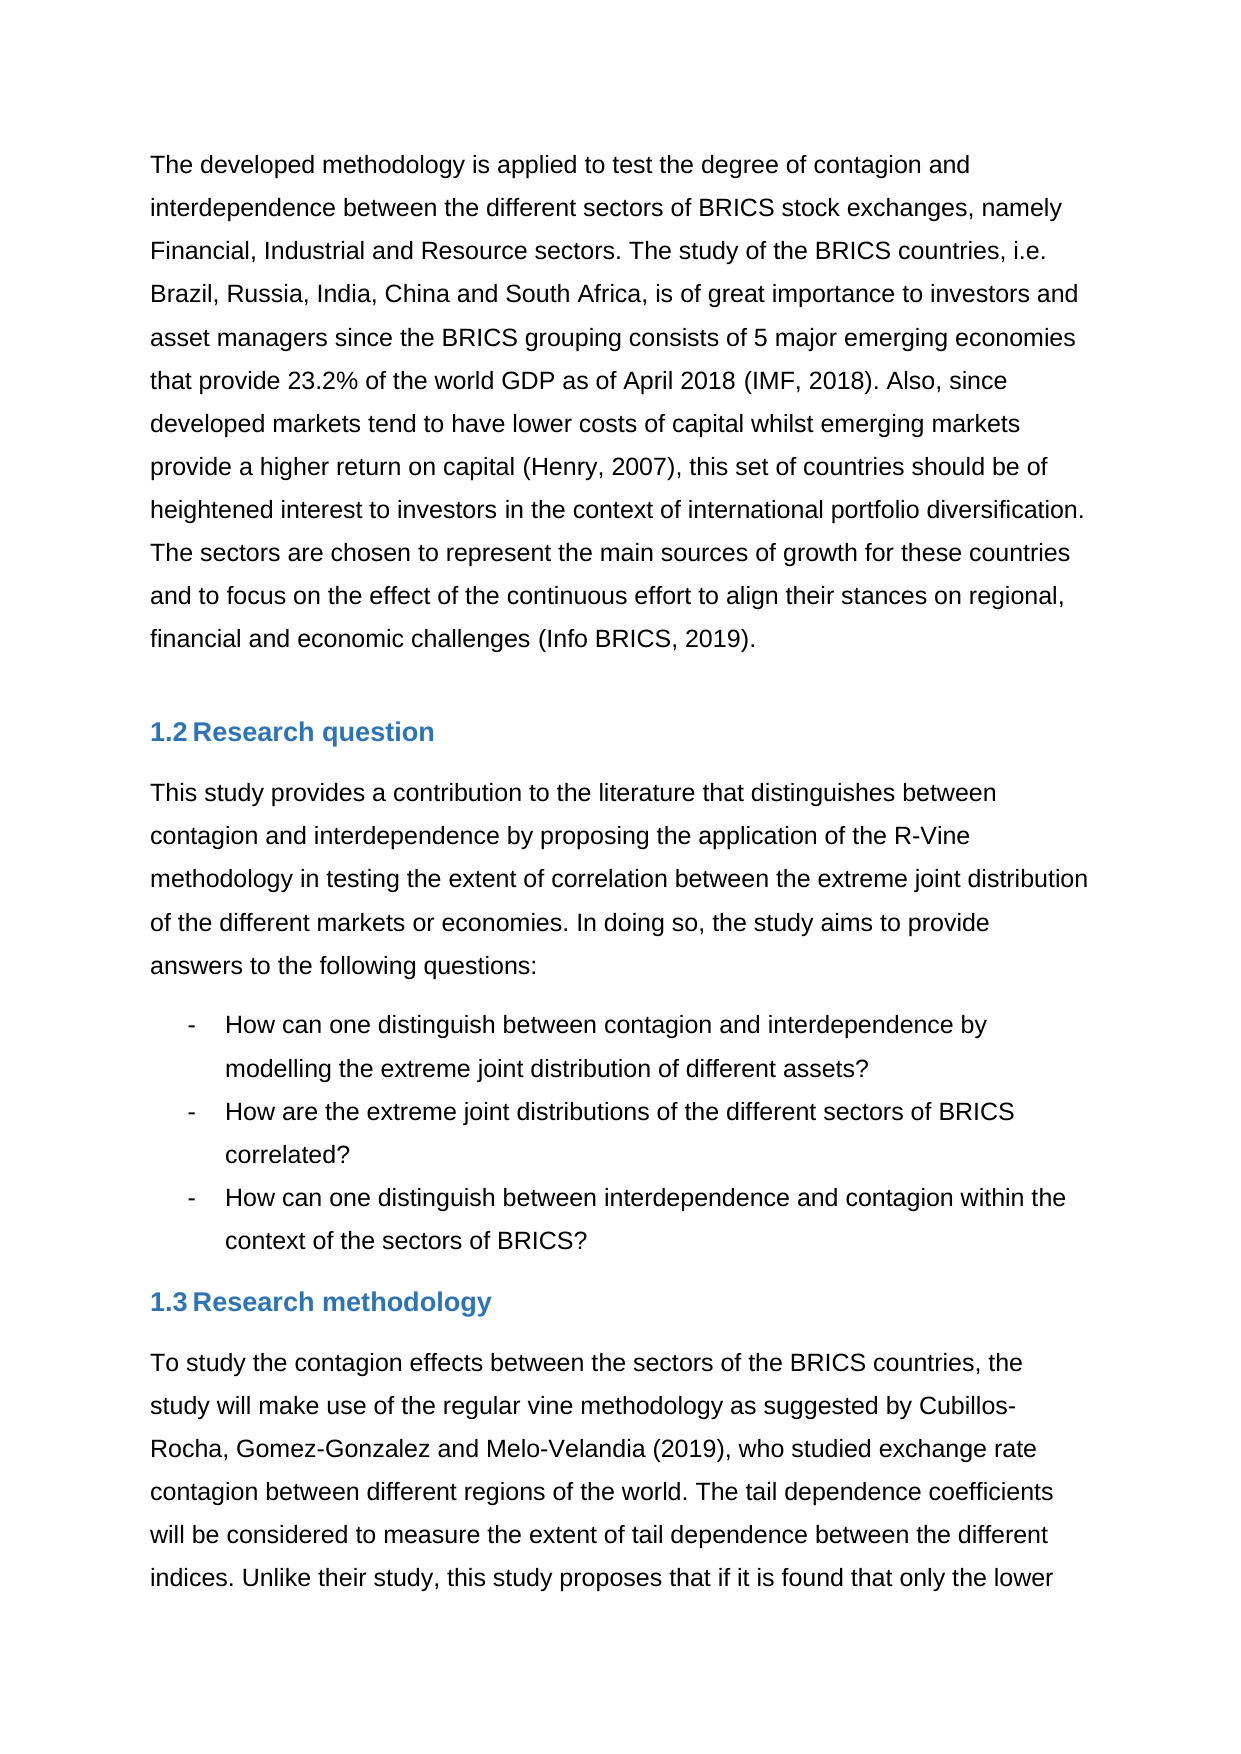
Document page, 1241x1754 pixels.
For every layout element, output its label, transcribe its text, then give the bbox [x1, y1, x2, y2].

text This study provides a contribution to the literature that distinguishes between contagion and interdependence by proposing the application of the R-Vine methodology in testing the extent of correlation between the extreme joint distribution of the different markets or economies. In doing so, the study aims to provide answers to the following questions: [150, 778, 1090, 979]
subtitle Research question [150, 716, 1090, 748]
list How can one distinguish between interdependence and contagion within the context of the sectors of BRICS? [187, 1183, 1090, 1255]
list How can one distinguish between contagion and interdependence by modelling the extreme joint distribution of different assets? [187, 1010, 1090, 1082]
list How are the extreme joint distributions of the different sectors of BRICS correlated? [187, 1097, 1090, 1168]
subtitle Research methodology [150, 1286, 1090, 1317]
text The developed methodology is applied to test the degree of contagion and interdependence between the different sectors of BRICS stock exchanges, namely Financial, Industrial and Resource sectors. The study of the BRICS countries, i.e. Brazil, Russia, India, China and South Africa, is of great importance to investors and asset managers since the BRICS grouping consists of 5 major emerging economies that provide 23.2% of the world GDP as of April 2018 . Also, since developed markets tend to have lower costs of capital whilst emerging markets provide a higher return on capital , this set of countries should be of heightened interest to investors in the context of international portfolio diversification. The sectors are chosen to represent the main sources of growth for these countries and to focus on the effect of the continuous effort to align their stances on regional, financial and economic challenges . [150, 150, 1090, 653]
